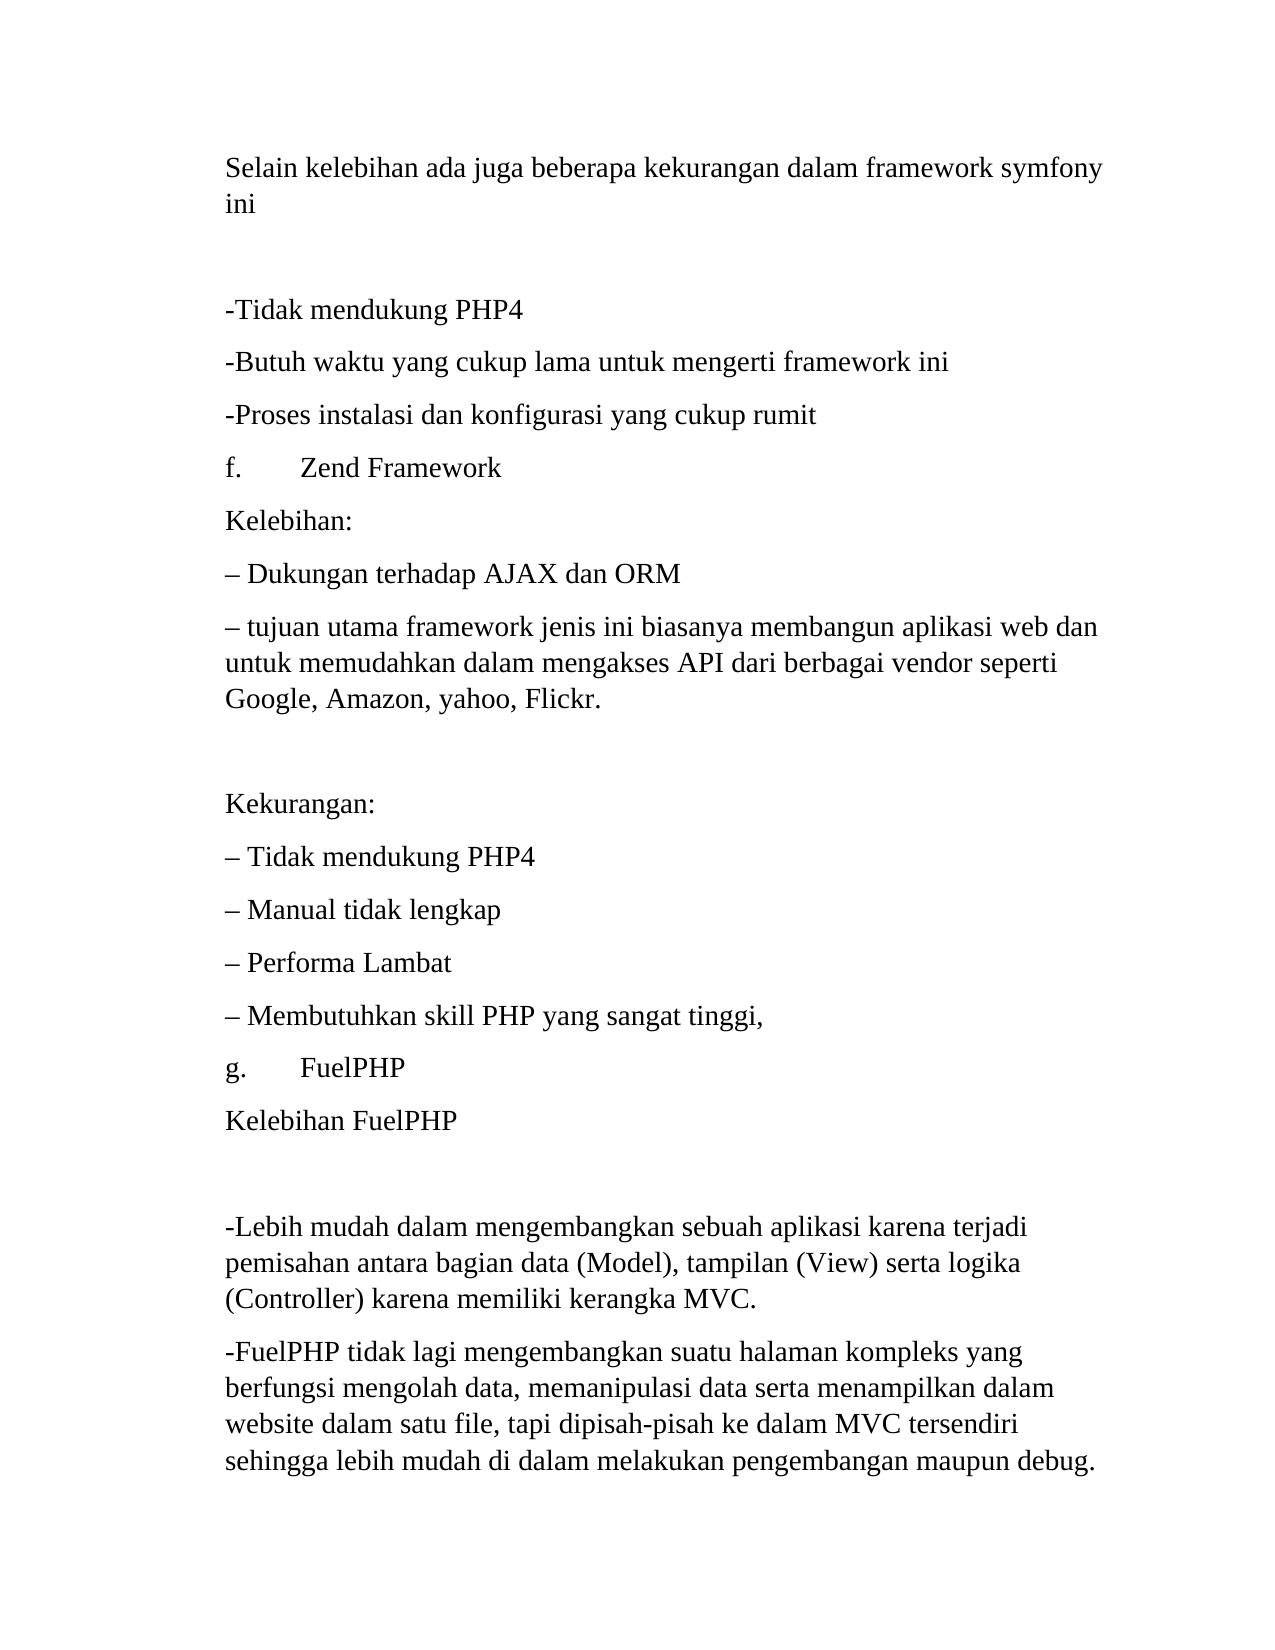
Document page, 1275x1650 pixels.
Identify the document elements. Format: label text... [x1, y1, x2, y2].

text – Membutuhkan skill PHP yang sangat tinggi, [225, 998, 1125, 1031]
text – Manual tidak lengkap [225, 892, 1125, 926]
text -Proses instalasi dan konfigurasi yang cukup rumit [225, 397, 1125, 431]
text -Butuh waktu yang cukup lama untuk mengerti framework ini [225, 344, 1125, 378]
text Selain kelebihan ada juga beberapa kekurangan dalam framework symfony ini [225, 150, 1125, 220]
text Kelebihan FuelPHP [225, 1103, 1125, 1137]
text Kelebihan: [225, 503, 1125, 537]
text -FuelPHP tidak lagi mengembangkan suatu halaman kompleks yang berfungsi mengolah data, memanipulasi data serta menampilkan dalam website dalam satu file, tapi dipisah-pisah ke dalam MVC tersendiri sehingga lebih mudah di dalam melakukan pengembangan maupun debug. [225, 1334, 1125, 1476]
text Kekurangan: [225, 787, 1125, 820]
text -Tidak mendukung PHP4 [225, 292, 1125, 325]
text f. Zend Framework [225, 450, 1125, 484]
text – Tidak mendukung PHP4 [225, 839, 1125, 873]
text g. FuelPHP [225, 1051, 1125, 1084]
text -Lebih mudah dalam mengembangkan sebuah aplikasi karena terjadi pemisahan antara bagian data (Model), tampilan (View) serta logika (Controller) karena memiliki kerangka MVC. [225, 1209, 1125, 1315]
text – Performa Lambat [225, 945, 1125, 978]
text – Dukungan terhadap AJAX dan ORM [225, 556, 1125, 589]
text – tujuan utama framework jenis ini biasanya membangun aplikasi web dan untuk memudahkan dalam mengakses API dari berbagai vendor seperti Google, Amazon, yahoo, Flickr. [225, 609, 1125, 714]
